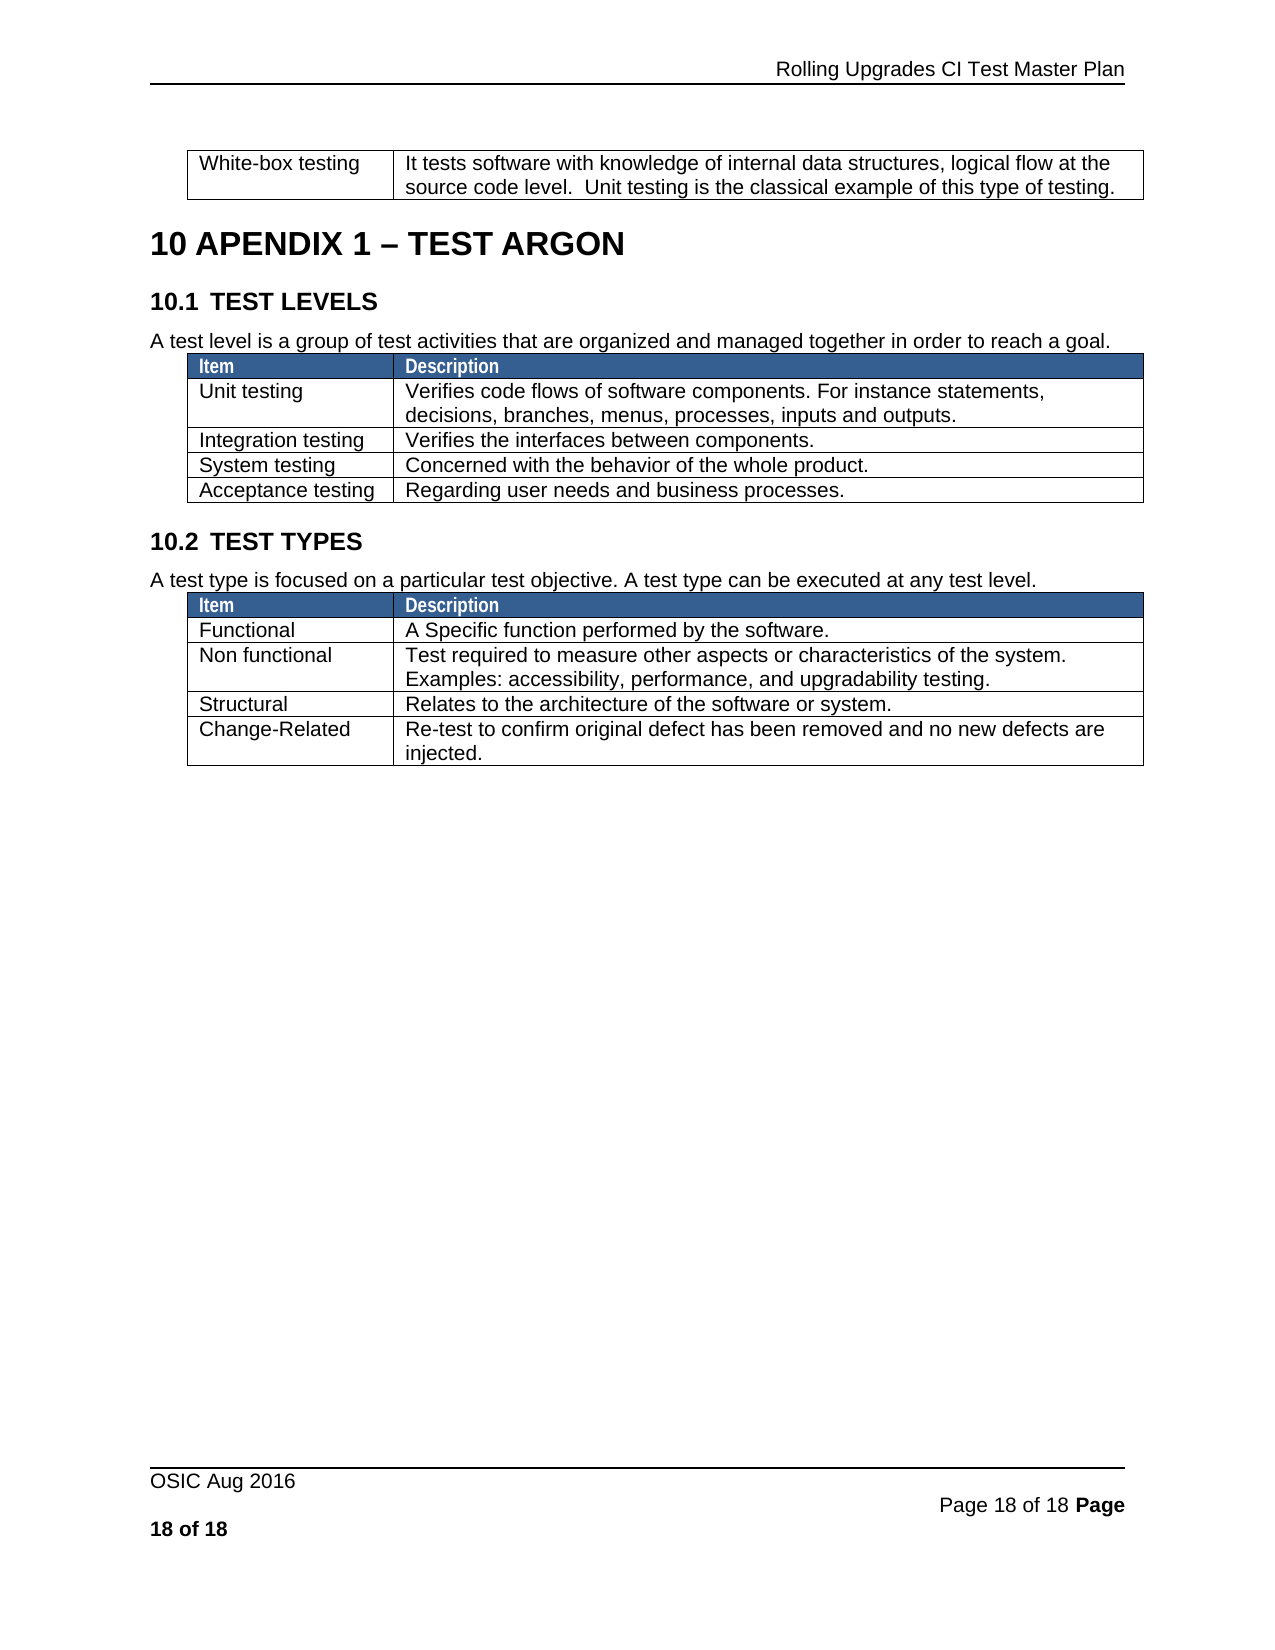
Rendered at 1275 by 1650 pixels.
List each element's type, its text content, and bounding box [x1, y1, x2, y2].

table_cell Integration testing [188, 428, 393, 452]
table_cell White-box testing [188, 151, 393, 199]
table_header Description [394, 354, 1143, 378]
table_cell Verifies the interfaces between components. [394, 428, 1143, 452]
text A test type is focused on a particular test objective. A test type can be executed at any test level. [150, 568, 1125, 592]
table_cell Re-test to confirm original defect has been removed and no new defects are injected. [394, 717, 1143, 765]
table_header Description [394, 593, 1143, 617]
table_cell Regarding user needs and business processes. [394, 478, 1143, 502]
table_header Item [188, 593, 393, 617]
table_cell Acceptance testing [188, 478, 393, 502]
table_cell It tests software with knowledge of internal data structures, logical flow at the source code level. Unit testing is the classical example of this type of testing. [394, 151, 1143, 199]
table_cell Functional [188, 618, 393, 642]
table_cell Concerned with the behavior of the whole product. [394, 453, 1143, 477]
table_cell Non functional [188, 643, 393, 691]
table_cell Test required to measure other aspects or characteristics of the system. Examples: accessibility, performance, and upgradability testing. [394, 643, 1143, 691]
subtitle TEST LEVELS [150, 287, 1125, 316]
table_cell Relates to the architecture of the software or system. [394, 692, 1143, 716]
table_cell Structural [188, 692, 393, 716]
subtitle Apendix 1 – test argon [150, 224, 1125, 262]
subtitle TEST TYPES [150, 527, 1125, 555]
table_cell Unit testing [188, 379, 393, 427]
table_cell A Specific function performed by the software. [394, 618, 1143, 642]
table_cell Change-Related [188, 717, 393, 765]
table_header Item [188, 354, 393, 378]
table_cell System testing [188, 453, 393, 477]
text A test level is a group of test activities that are organized and managed together in order to reach a goal. [150, 329, 1125, 353]
table_cell Verifies code flows of software components. For instance statements, decisions, branches, menus, processes, inputs and outputs. [394, 379, 1143, 427]
